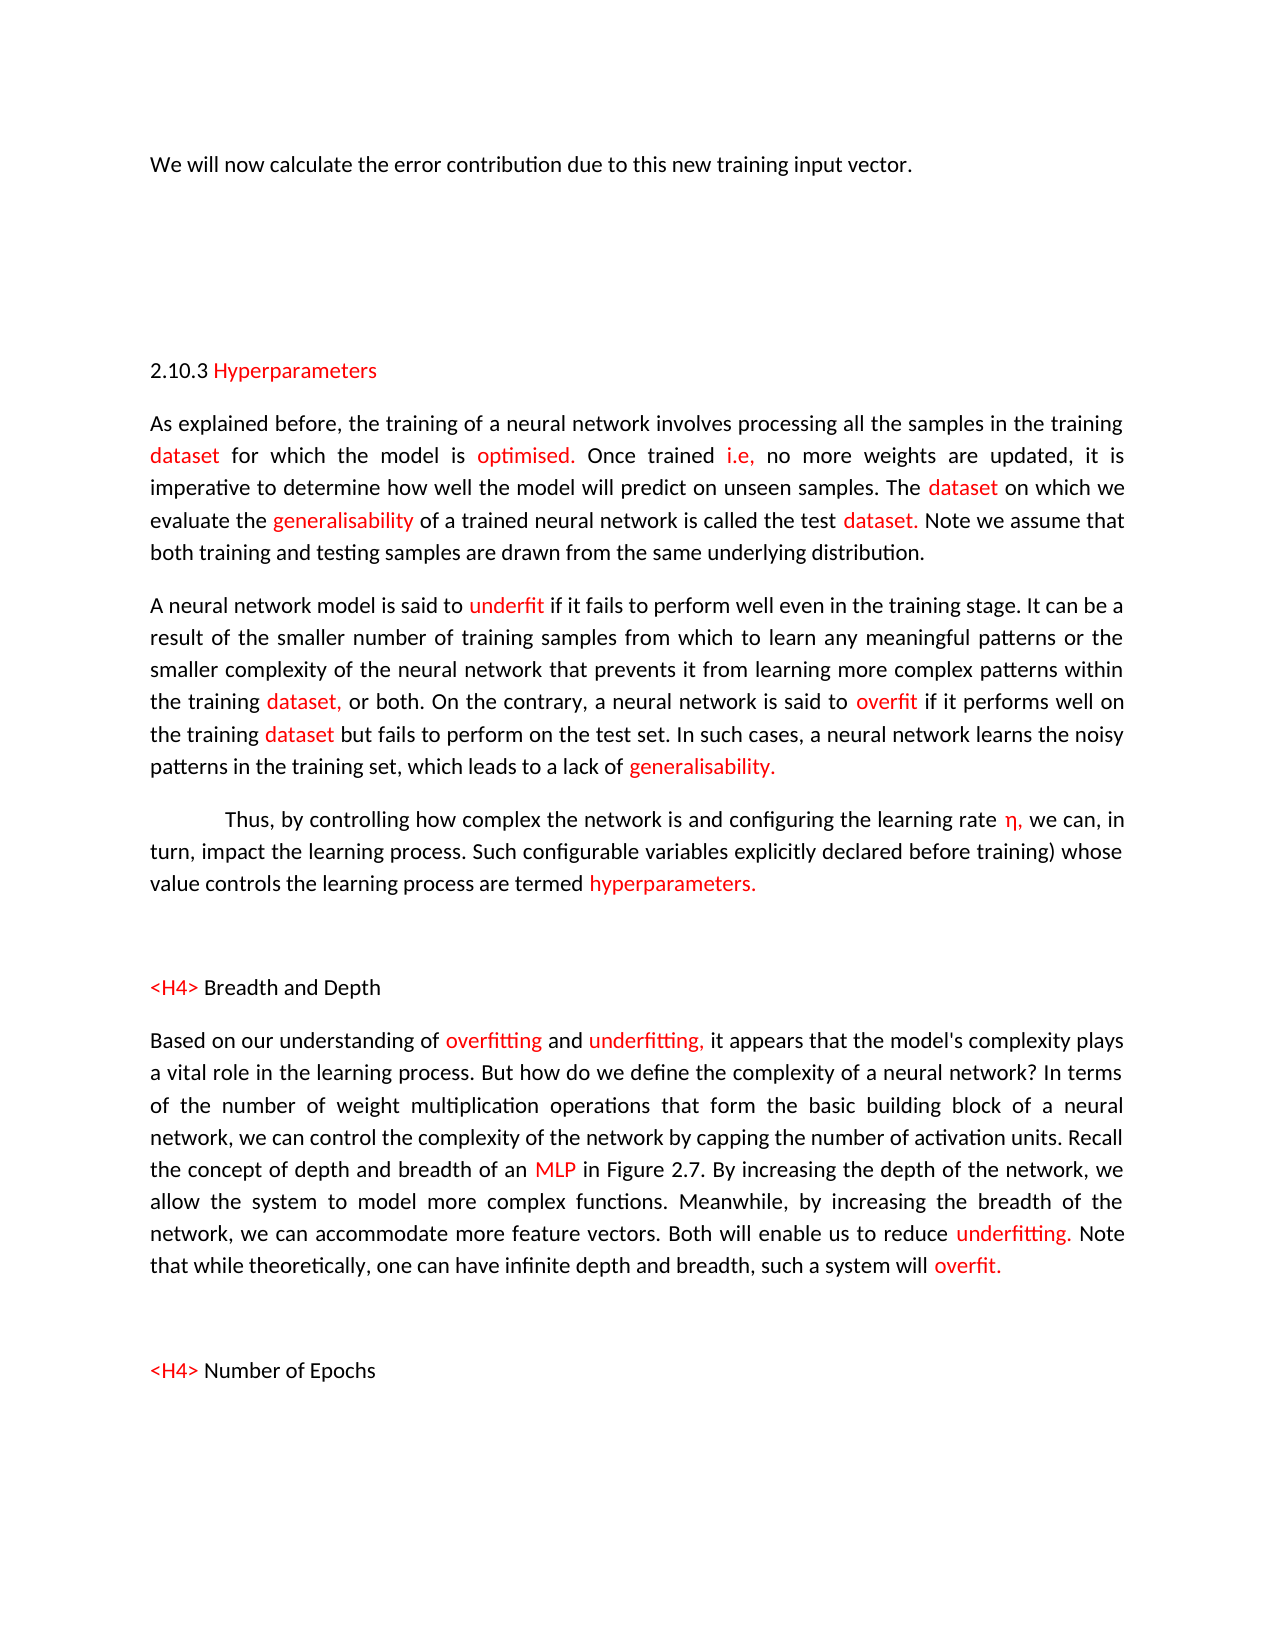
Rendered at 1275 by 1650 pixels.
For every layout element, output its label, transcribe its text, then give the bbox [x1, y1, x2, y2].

text <H4> Number of Epochs [150, 1356, 1125, 1384]
text <H4> Breadth and Depth [150, 973, 1125, 1001]
text We will now calculate the error contribution due to this new training input vector. [150, 150, 1125, 178]
text Thus, by controlling how complex the network is and configuring the learning rate η, we can, in turn, impact the learning process. Such configurable variables explicitly declared before training) whose value controls the learning process are termed hyperparameters. [150, 805, 1125, 897]
text Based on our understanding of overfitting and underfitting, it appears that the model's complexity plays a vital role in the learning process. But how do we define the complexity of a neural network? In terms of the number of weight multiplication operations that form the basic building block of a neural network, we can control the complexity of the network by capping the number of activation units. Recall the concept of depth and breadth of an MLP in Figure 2.7. By increasing the depth of the network, we allow the system to model more complex functions. Meanwhile, by increasing the breadth of the network, we can accommodate more feature vectors. Both will enable us to reduce underfitting. Note that while theoretically, one can have infinite depth and breadth, such a system will overfit. [150, 1026, 1125, 1280]
text A neural network model is said to underfit if it fails to perform well even in the training stage. It can be a result of the smaller number of training samples from which to learn any meaningful patterns or the smaller complexity of the neural network that prevents it from learning more complex patterns within the training dataset, or both. On the contrary, a neural network is said to overfit if it performs well on the training dataset but fails to perform on the test set. In such cases, a neural network learns the noisy patterns in the training set, which leads to a lack of generalisability. [150, 591, 1125, 780]
text As explained before, the training of a neural network involves processing all the samples in the training dataset for which the model is optimised. Once trained i.e, no more weights are updated, it is imperative to determine how well the model will predict on unseen samples. The dataset on which we evaluate the generalisability of a trained neural network is called the test dataset. Note we assume that both training and testing samples are drawn from the same underlying distribution. [150, 409, 1125, 566]
text 2.10.3 Hyperparameters [150, 356, 1125, 384]
